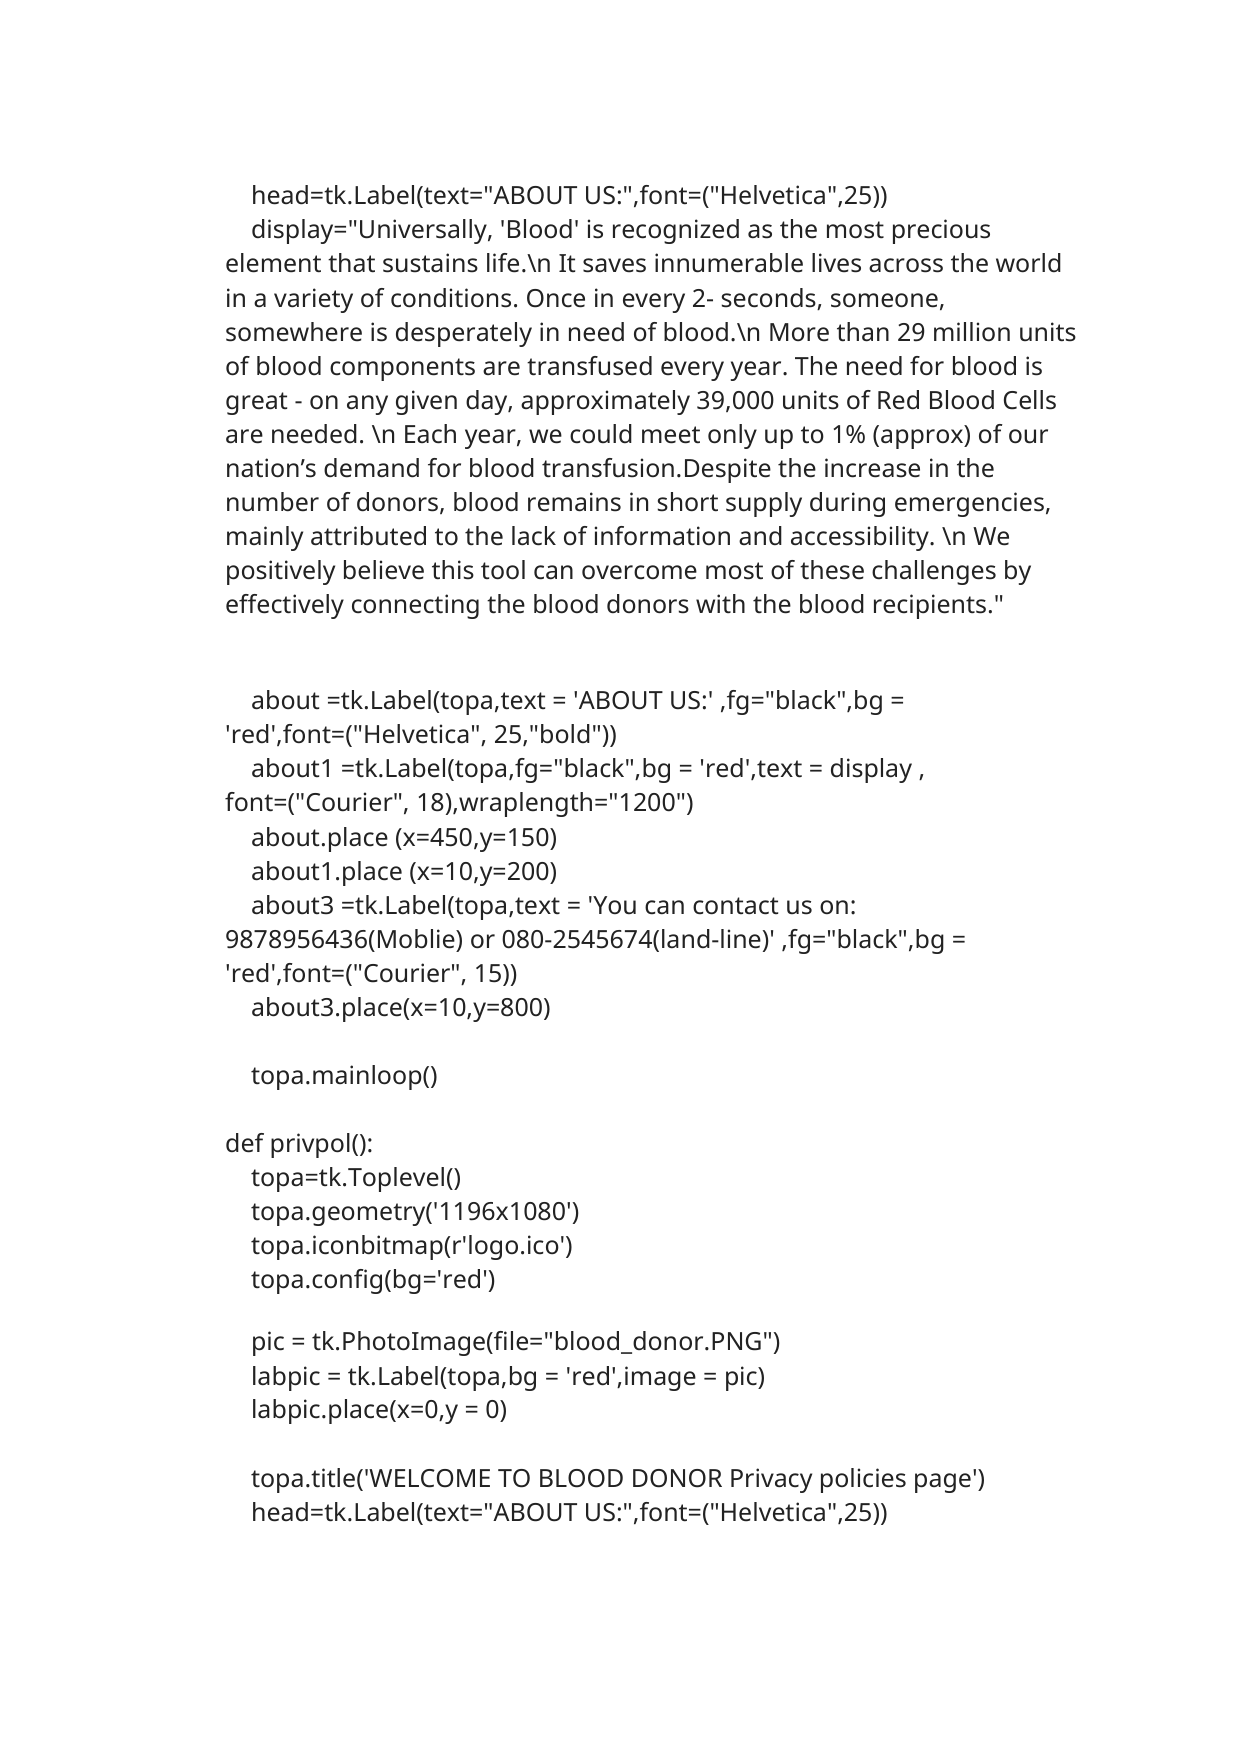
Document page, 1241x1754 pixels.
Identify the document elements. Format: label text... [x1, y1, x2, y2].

list head=tk.Label(text="ABOUT US:",font=("Helvetica",25)) [225, 1494, 1090, 1528]
list def privpol(): [225, 1126, 1090, 1160]
list topa.title('WELCOME TO BLOOD DONOR Privacy policies page') [225, 1460, 1090, 1494]
list about =tk.Label(topa,text = 'ABOUT US:' ,fg="black",bg = 'red',font=("Helvetica", 25,"bold")) [225, 683, 1090, 751]
list about3.place(x=10,y=800) [225, 989, 1090, 1023]
list head=tk.Label(text="ABOUT US:",font=("Helvetica",25)) [225, 178, 1090, 212]
list topa=tk.Toplevel() [225, 1160, 1090, 1194]
list about3 =tk.Label(topa,text = 'You can contact us on: 9878956436(Moblie) or 080-2545674(land-line)' ,fg="black",bg = 'red',font=("Courier", 15)) [225, 887, 1090, 989]
list topa.geometry('1196x1080') [225, 1194, 1090, 1228]
list labpic.place(x=0,y = 0) [225, 1392, 1090, 1426]
list labpic = tk.Label(topa,bg = 'red',image = pic) [225, 1358, 1090, 1392]
list about1 =tk.Label(topa,fg="black",bg = 'red',text = display , font=("Courier", 18),wraplength="1200") [225, 751, 1090, 819]
list pic = tk.PhotoImage(file="blood_donor.PNG") [225, 1324, 1090, 1358]
list about1.place (x=10,y=200) [225, 853, 1090, 887]
list about.place (x=450,y=150) [225, 819, 1090, 853]
list topa.iconbitmap(r'logo.ico') [225, 1228, 1090, 1262]
list topa.config(bg='red') [225, 1262, 1090, 1296]
list display="Universally, 'Blood' is recognized as the most precious element that sustains life.\n It saves innumerable lives across the world in a variety of conditions. Once in every 2- seconds, someone, somewhere is desperately in need of blood.\n More than 29 million units of blood components are transfused every year. The need for blood is great - on any given day, approximately 39,000 units of Red Blood Cells are needed. \n Each year, we could meet only up to 1% (approx) of our nation’s demand for blood transfusion.Despite the increase in the number of donors, blood remains in short supply during emergencies, mainly attributed to the lack of information and accessibility. \n We positively believe this tool can overcome most of these challenges by effectively connecting the blood donors with the blood recipients." [225, 212, 1090, 621]
list topa.mainloop() [225, 1058, 1090, 1092]
